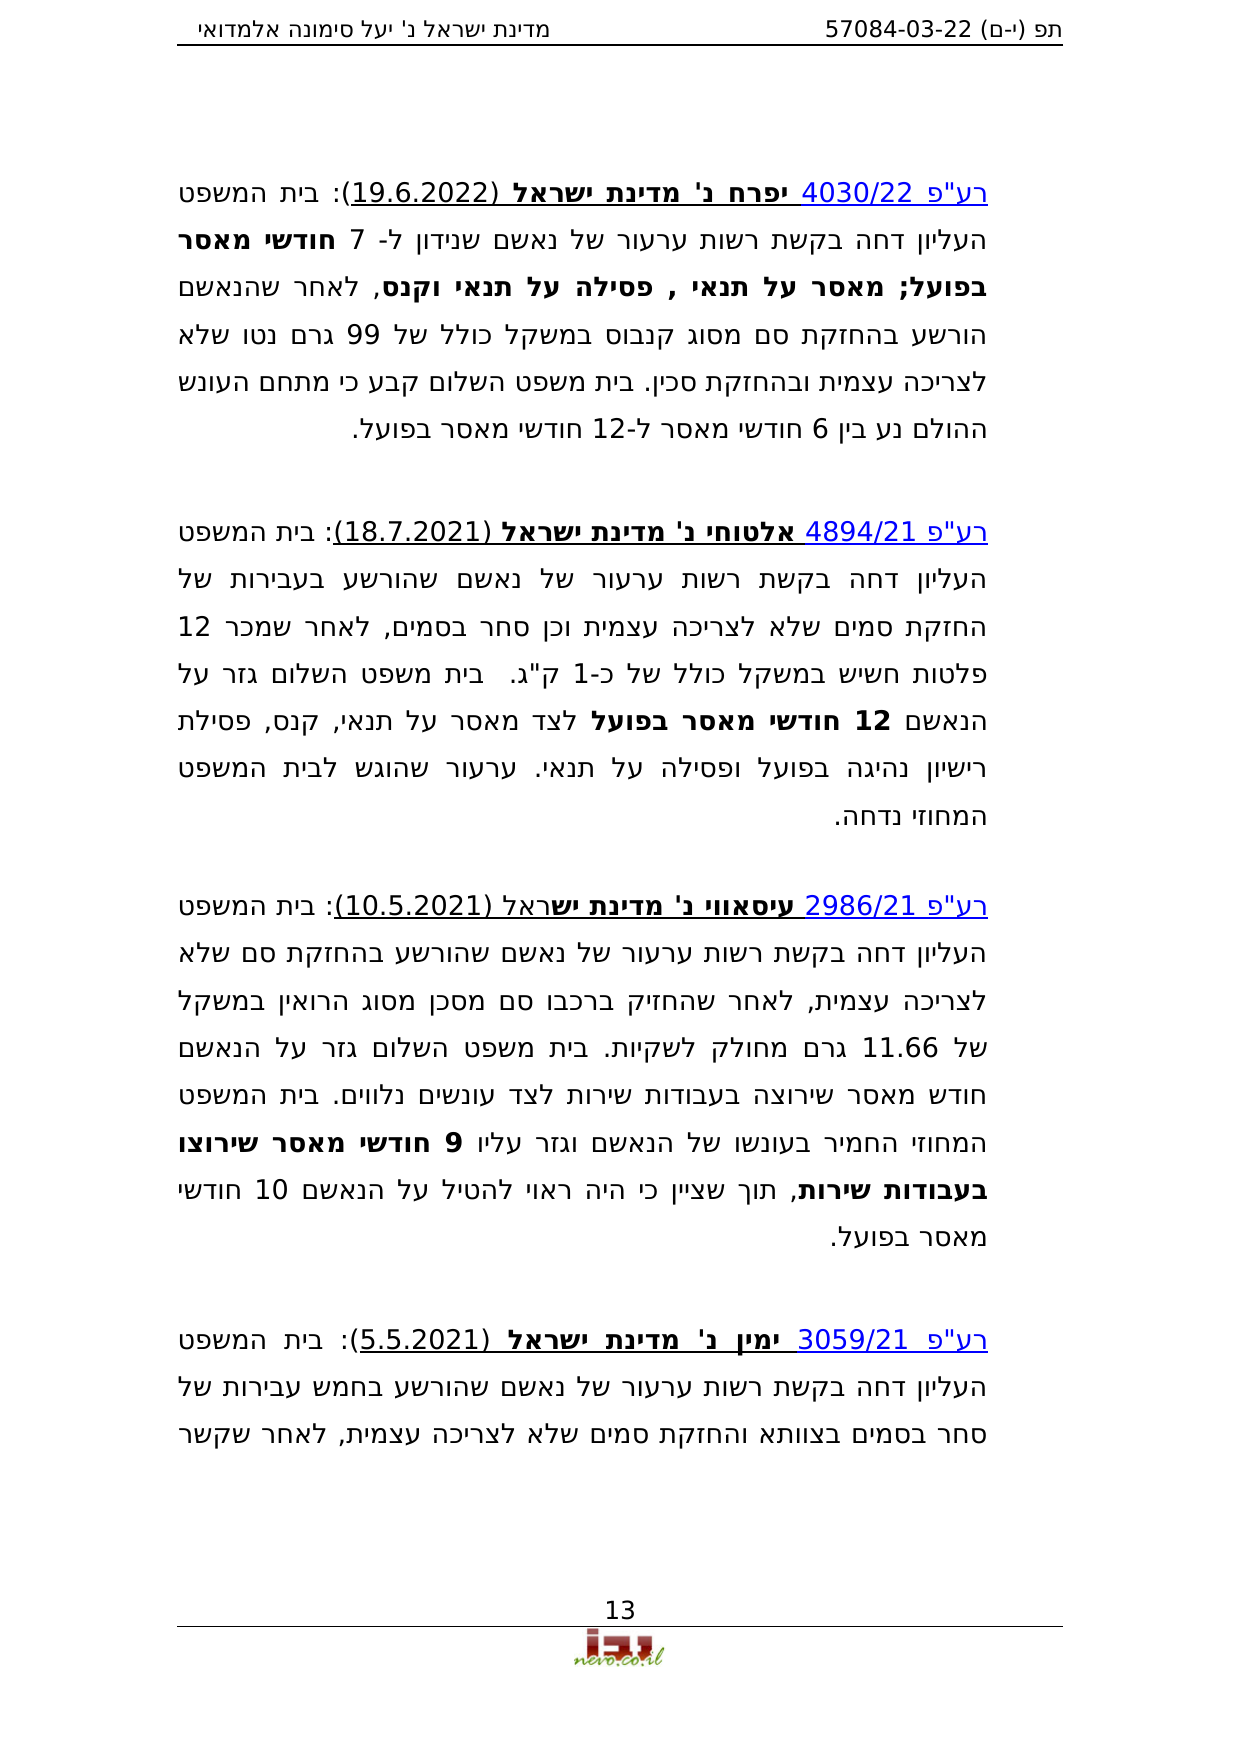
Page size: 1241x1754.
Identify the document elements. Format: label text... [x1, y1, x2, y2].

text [177, 1324, 988, 1450]
picture [574, 1628, 666, 1667]
text רע"פ 4894/21 אלטוחי נ' מדינת ישראל (18.7.2021): בית המשפט העליון דחה בקשת רשות ערעור של נאשם שהורשע בעבירות של החזקת סמים שלא לצריכה עצמית וכן סחר בסמים, לאחר שמכר 12 פלטות חשיש במשקל כולל של כ-1 ק"ג. בית משפט השלום גזר על הנאשם 12 חודשי מאסר בפועל לצד מאסר על תנאי, קנס, פסילת רישיון נהיגה בפועל ופסילה על תנאי. ערעור שהוגש לבית המשפט המחוזי נדחה. [177, 516, 988, 832]
text רע"פ 4030/22 יפרח נ' מדינת ישראל (19.6.2022): בית המשפט העליון דחה בקשת רשות ערעור של נאשם שנידון ל- 7 חודשי מאסר בפועל; מאסר על תנאי , פסילה על תנאי וקנס, לאחר שהנאשם הורשע בהחזקת סם מסוג קנבוס במשקל כולל של 99 גרם נטו שלא לצריכה עצמית ובהחזקת סכין. בית משפט השלום קבע כי מתחם העונש ההולם נע בין 6 חודשי מאסר ל-12 חודשי מאסר בפועל. [177, 177, 988, 445]
text רע"פ 2986/21 עיסאווי נ' מדינת ישראל (10.5.2021): בית המשפט העליון דחה בקשת רשות ערעור של נאשם שהורשע בהחזקת סם שלא לצריכה עצמית, לאחר שהחזיק ברכבו סם מסכן מסוג הרואין במשקל של 11.66 גרם מחולק לשקיות. בית משפט השלום גזר על הנאשם חודש מאסר שירוצה בעבודות שירות לצד עונשים נלווים. בית המשפט המחוזי החמיר בעונשו של הנאשם וגזר עליו 9 חודשי מאסר שירוצו בעבודות שירות, תוך שציין כי היה ראוי להטיל על הנאשם 10 חודשי מאסר בפועל. [177, 890, 988, 1253]
